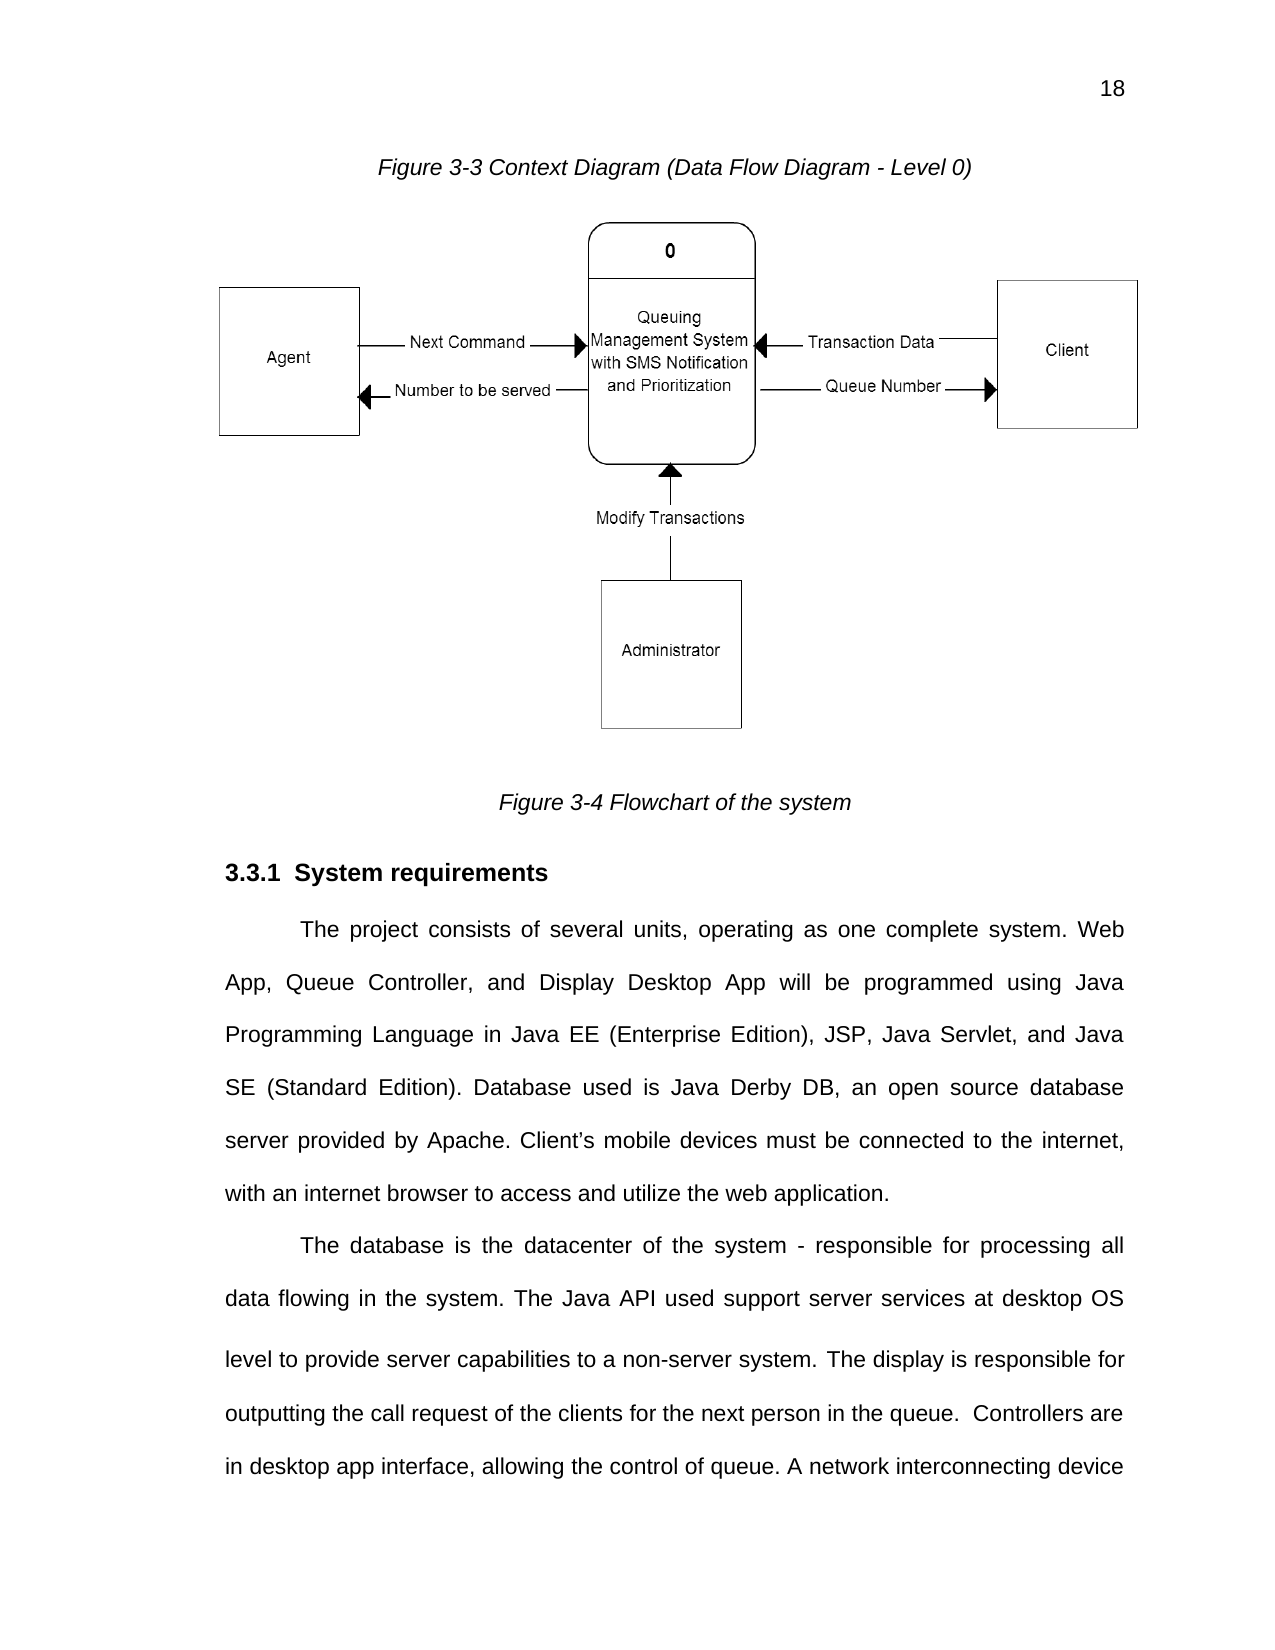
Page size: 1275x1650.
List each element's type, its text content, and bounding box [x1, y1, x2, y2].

text Figure 3-4 Flowchart of the system [225, 737, 1125, 815]
picture [208, 210, 1146, 737]
subtitle 3.3.1 System requirements [225, 858, 1125, 887]
text Figure 3-3 Context Diagram (Data Flow Diagram - Level 0) [225, 154, 1125, 180]
text The project consists of several units, operating as one complete system. Web App, Queue Controller, and Display Desktop App will be programmed using Java Programming Language in Java EE (Enterprise Edition), JSP, Java Servlet, and Java SE (Standard Edition). Database used is Java Derby DB, an open source database server provided by Apache. Client’s mobile devices must be connected to the internet, with an internet browser to access and utilize the web application. [225, 916, 1125, 1206]
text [225, 1232, 1125, 1479]
